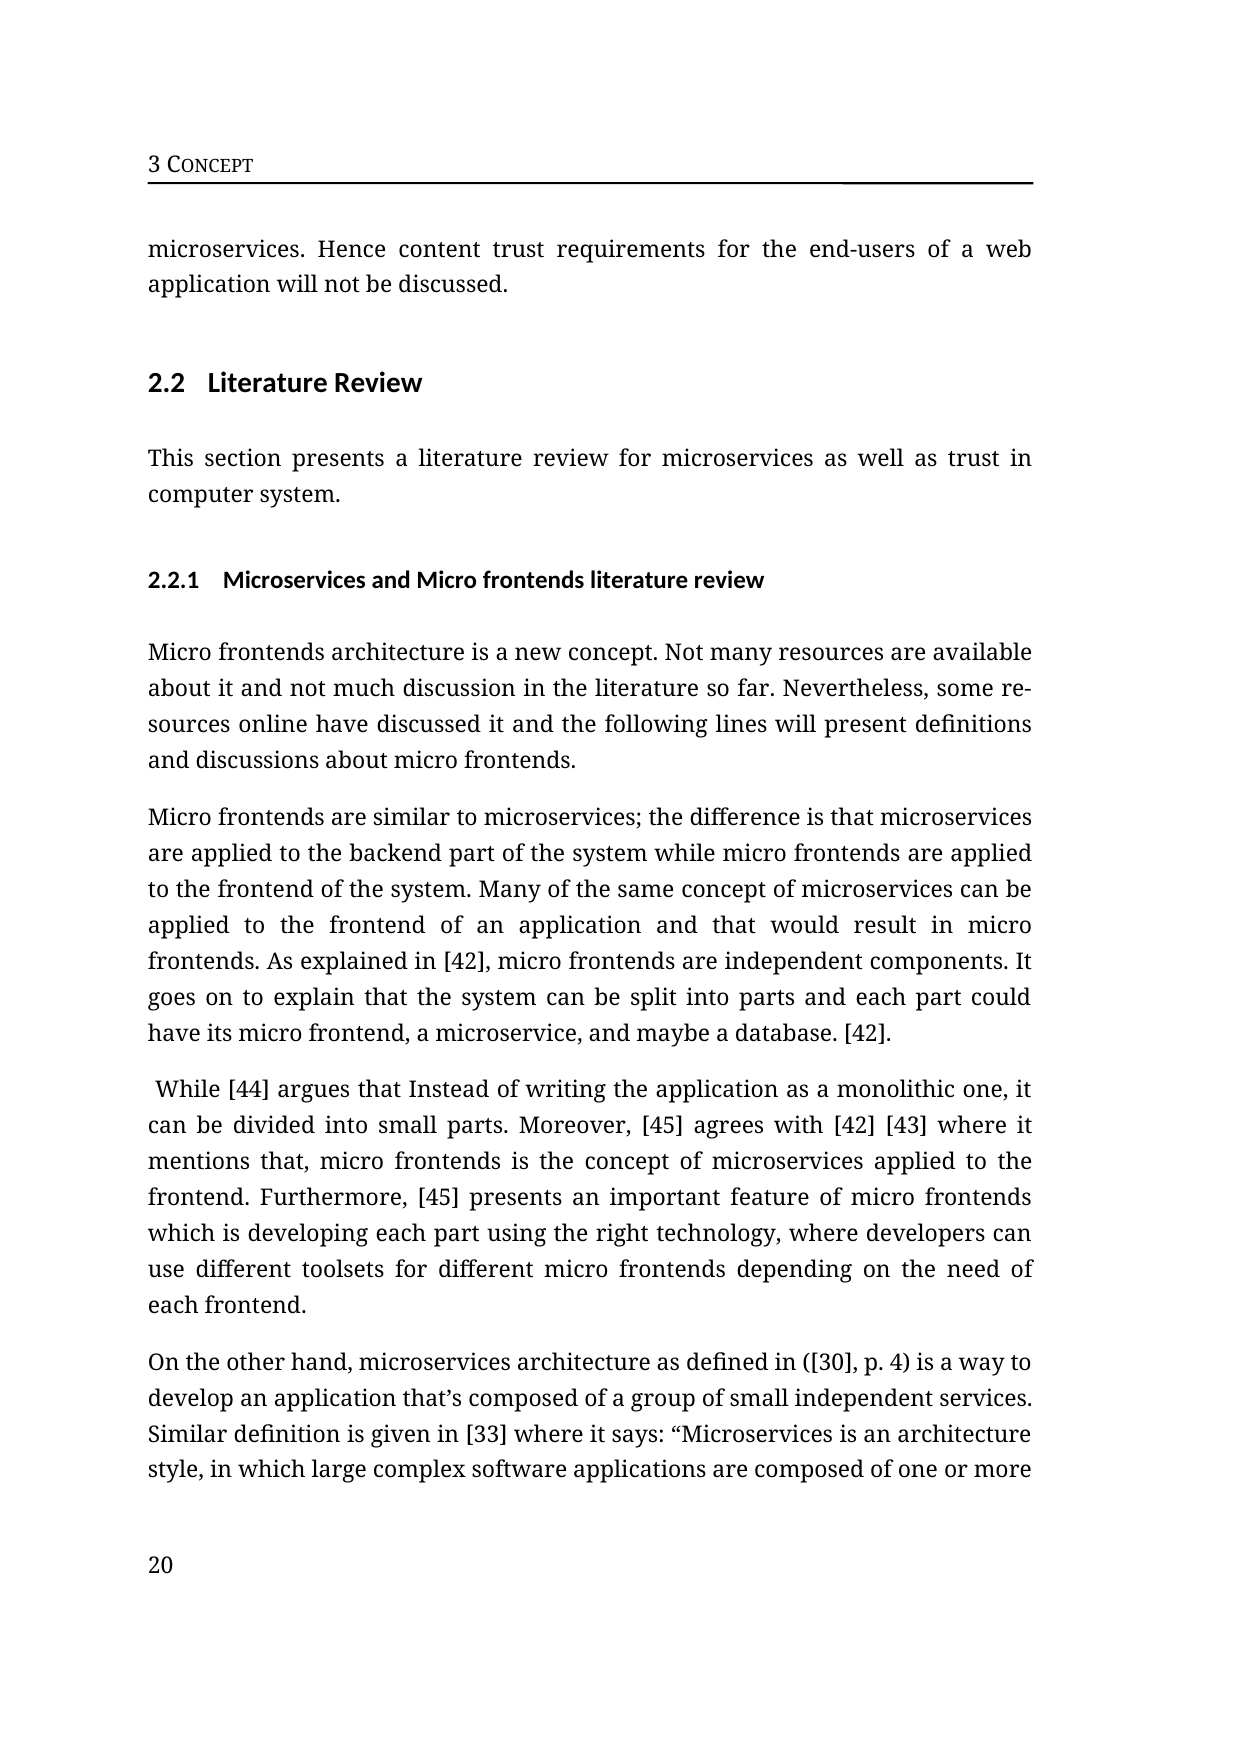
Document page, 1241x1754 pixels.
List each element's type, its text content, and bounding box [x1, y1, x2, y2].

text This section presents a literature review for microservices as well as trust in computer system. [148, 442, 1033, 509]
text Micro frontends are similar to microservices; the difference is that microservices are applied to the backend part of the system while micro frontends are applied to the frontend of the system. Many of the same concept of microservices can be applied to the frontend of an application and that would result in micro frontends. As explained in [42], micro frontends are independent components. It goes on to explain that the system can be split into parts and each part could have its micro frontend, a microservice, and maybe a database. [42]. [148, 801, 1033, 1048]
subtitle Literature Review [148, 364, 1033, 400]
subtitle Microservices and Micro frontends literature review [148, 564, 1033, 594]
text Micro frontends architecture is a new concept. Not many resources are available about it and not much discussion in the literature so far. Nevertheless, some re-sources online have discussed it and the following lines will present definitions and discussions about micro frontends. [148, 636, 1033, 775]
text While [44] argues that Instead of writing the application as a monolithic one, it can be divided into small parts. Moreover, [45] agrees with [42] [43] where it mentions that, micro frontends is the concept of microservices applied to the frontend. Furthermore, [45] presents an important feature of micro frontends which is developing each part using the right technology, where developers can use different toolsets for different micro frontends depending on the need of each frontend. [148, 1073, 1033, 1320]
